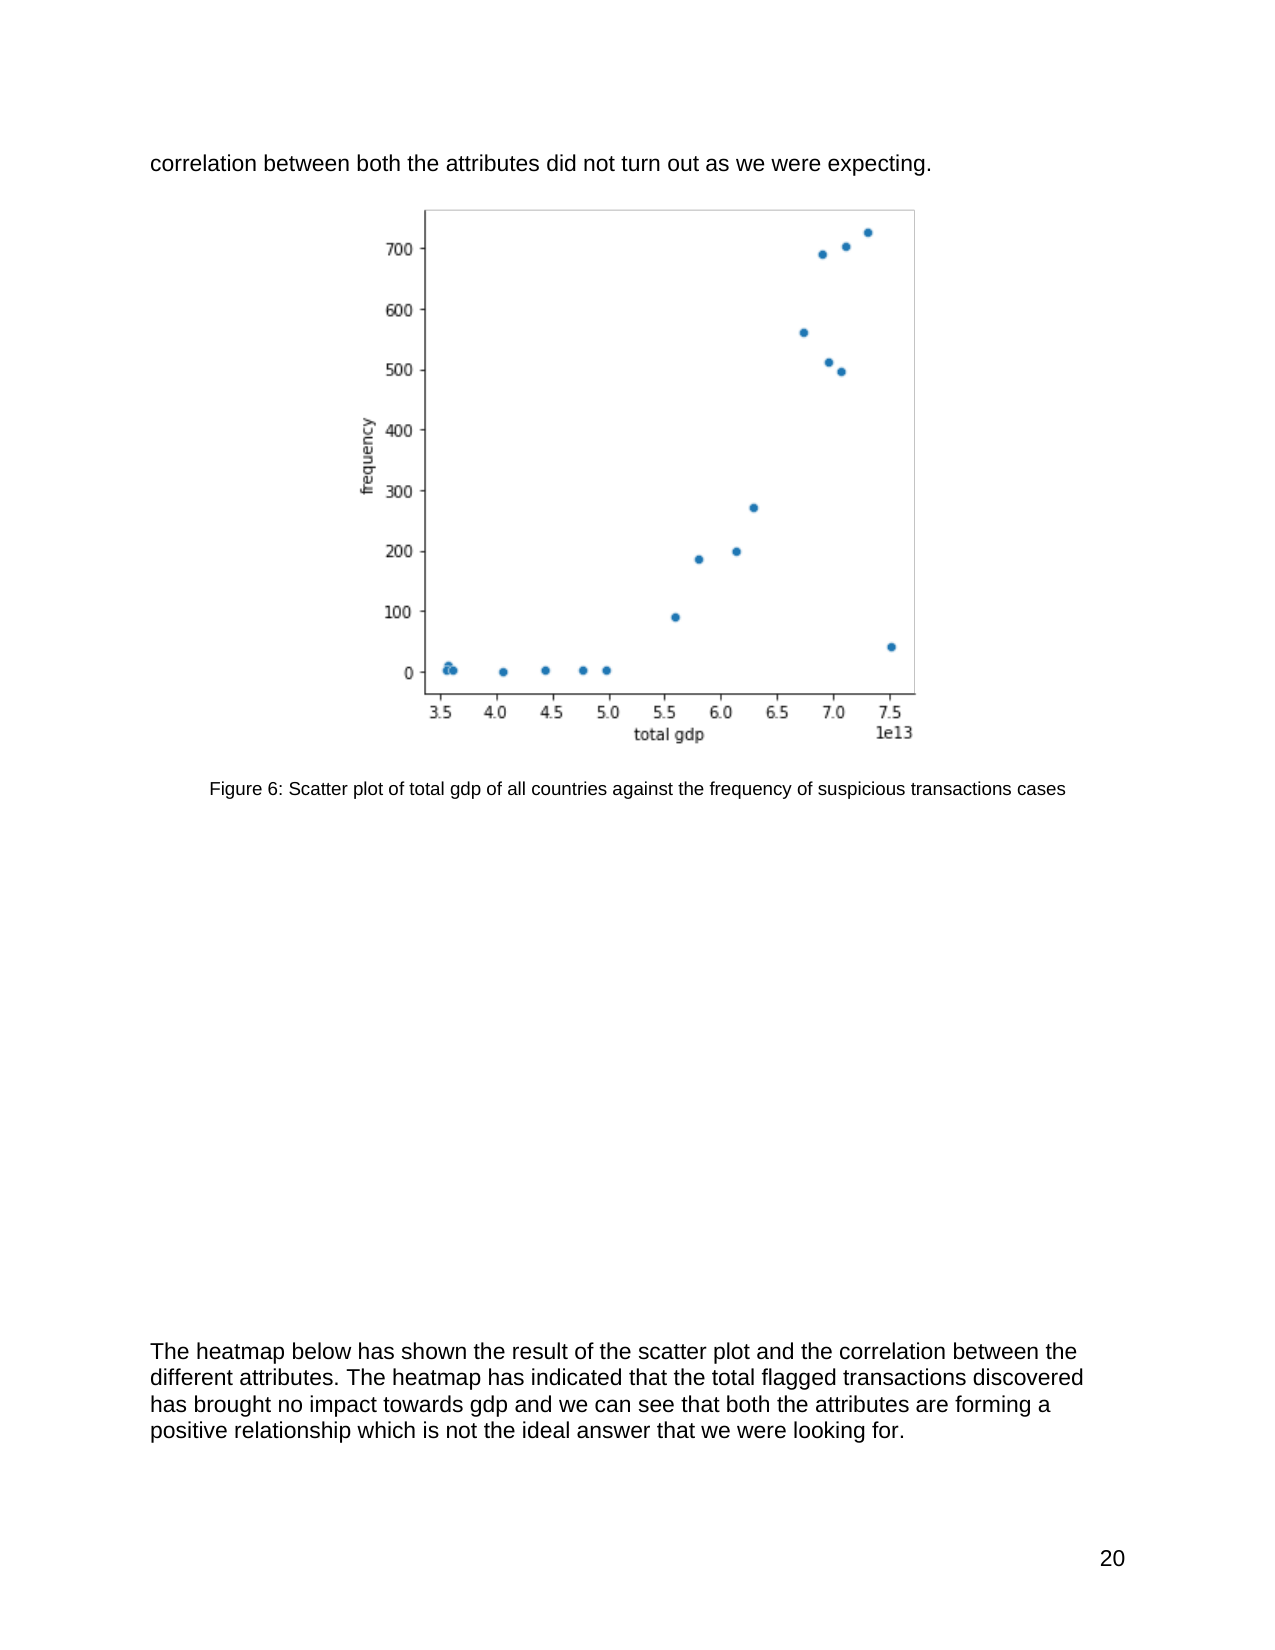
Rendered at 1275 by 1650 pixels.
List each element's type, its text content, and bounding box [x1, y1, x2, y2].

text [150, 150, 1125, 176]
text Figure 6: Scatter plot of total gdp of all countries against the frequency of suspicious transactions cases [150, 778, 1125, 799]
text The heatmap below has shown the result of the scatter plot and the correlation between the different attributes. The heatmap has indicated that the total flagged transactions discovered has brought no impact towards gdp and we can see that both the attributes are forming a positive relationship which is not the ideal answer that we were looking for. [150, 1338, 1125, 1443]
picture [351, 201, 924, 753]
